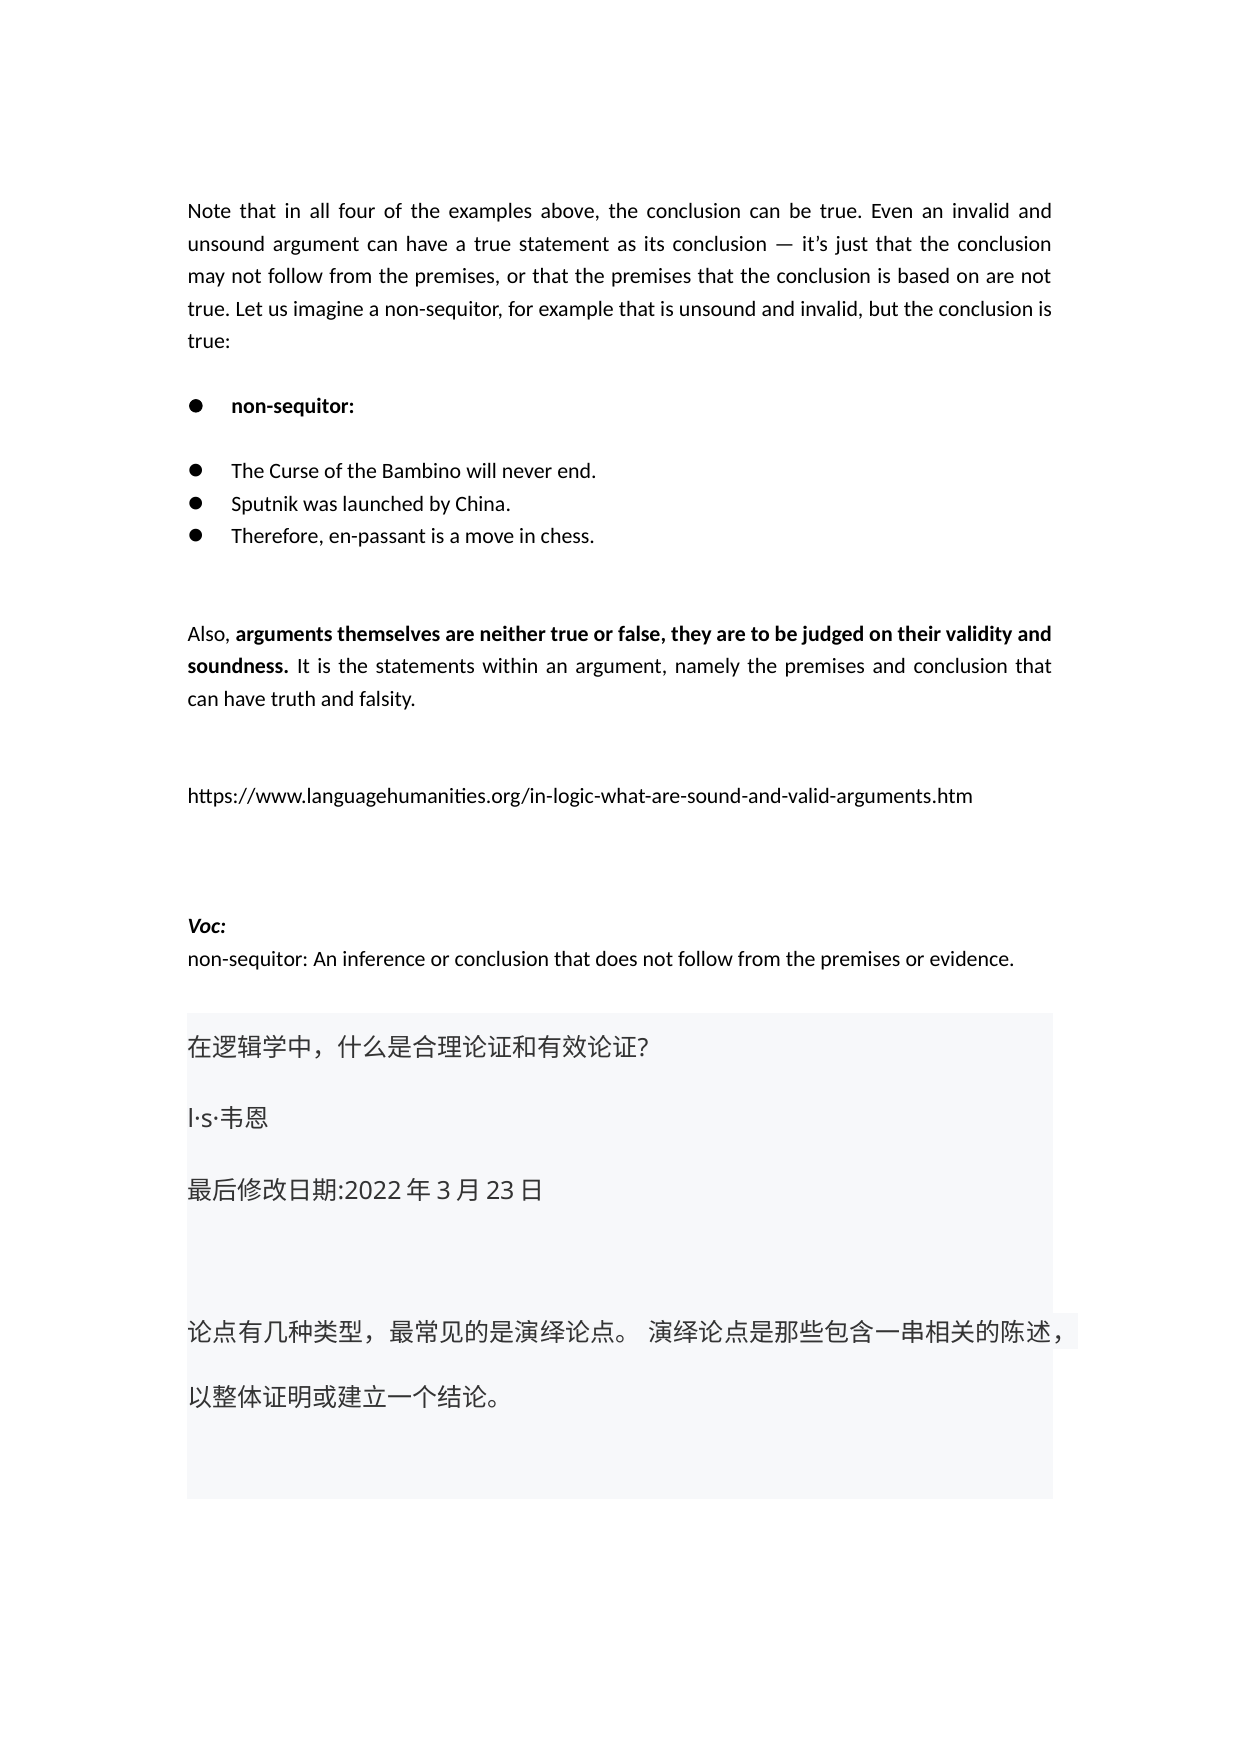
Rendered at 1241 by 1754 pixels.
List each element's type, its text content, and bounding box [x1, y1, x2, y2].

text Voc: [187, 909, 1053, 942]
text 论点有几种类型，最常见的是演绎论点。 演绎论点是那些包含一串相关的陈述，以整体证明或建立一个结论。 [187, 1298, 1053, 1428]
text 最后修改日期:2022年3月23日 [187, 1156, 1053, 1221]
text Also, arguments themselves are neither true or false, they are to be judged on their validity and soundness. It is the statements within an argument, namely the premises and conclusion that can have truth and falsity. [187, 617, 1053, 714]
text non-sequitor: An inference or conclusion that does not follow from the premises or evidence. [187, 942, 1053, 974]
list Therefore, en-passant is a move in chess. [187, 519, 1053, 552]
list The Curse of the Bambino will never end. [187, 454, 1053, 487]
list Sputnik was launched by China. [187, 487, 1053, 519]
text https://www.languagehumanities.org/in-logic-what-are-sound-and-valid-arguments.htm [187, 779, 1053, 812]
text Note that in all four of the examples above, the conclusion can be true. Even an invalid and unsound argument can have a true statement as its conclusion — it’s just that the conclusion may not follow from the premises, or that the premises that the conclusion is based on are not true. Let us imagine a non-sequitor, for example that is unsound and invalid, but the conclusion is true: [187, 194, 1053, 357]
text l·s·韦恩 [187, 1084, 1053, 1149]
list non-sequitor: [187, 389, 1053, 422]
text 在逻辑学中，什么是合理论证和有效论证? [187, 1013, 1053, 1078]
